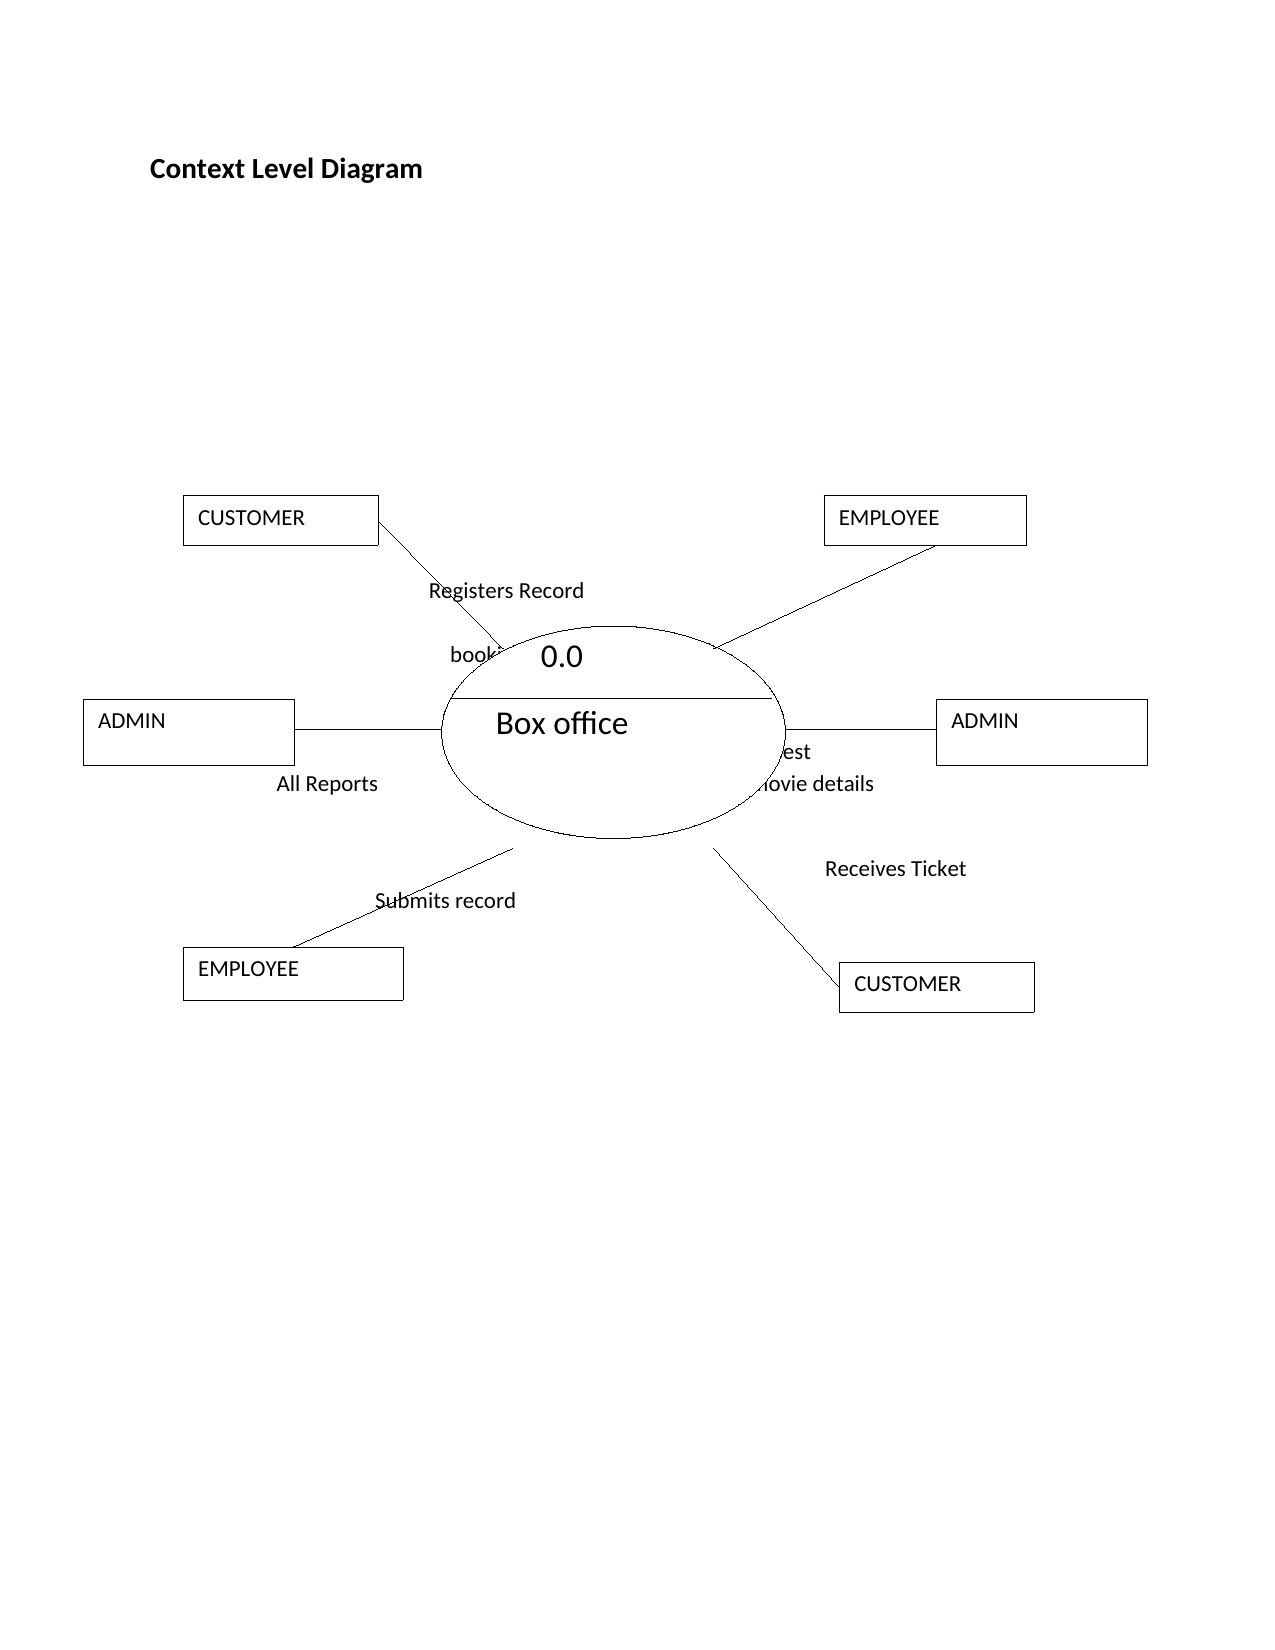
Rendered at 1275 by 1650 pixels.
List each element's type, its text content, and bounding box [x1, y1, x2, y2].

text Context Level Diagram Registers Record booking ticket Assign request All Reports movie details [752, 730, 1125, 797]
text Context Level Diagram Registers Record booking ticket Assign request All Reports movie details [150, 150, 1125, 729]
text Context Level Diagram Registers Record booking ticket Assign request All Reports movie details [150, 730, 476, 797]
text Receives Ticket Submits record [150, 822, 1125, 947]
